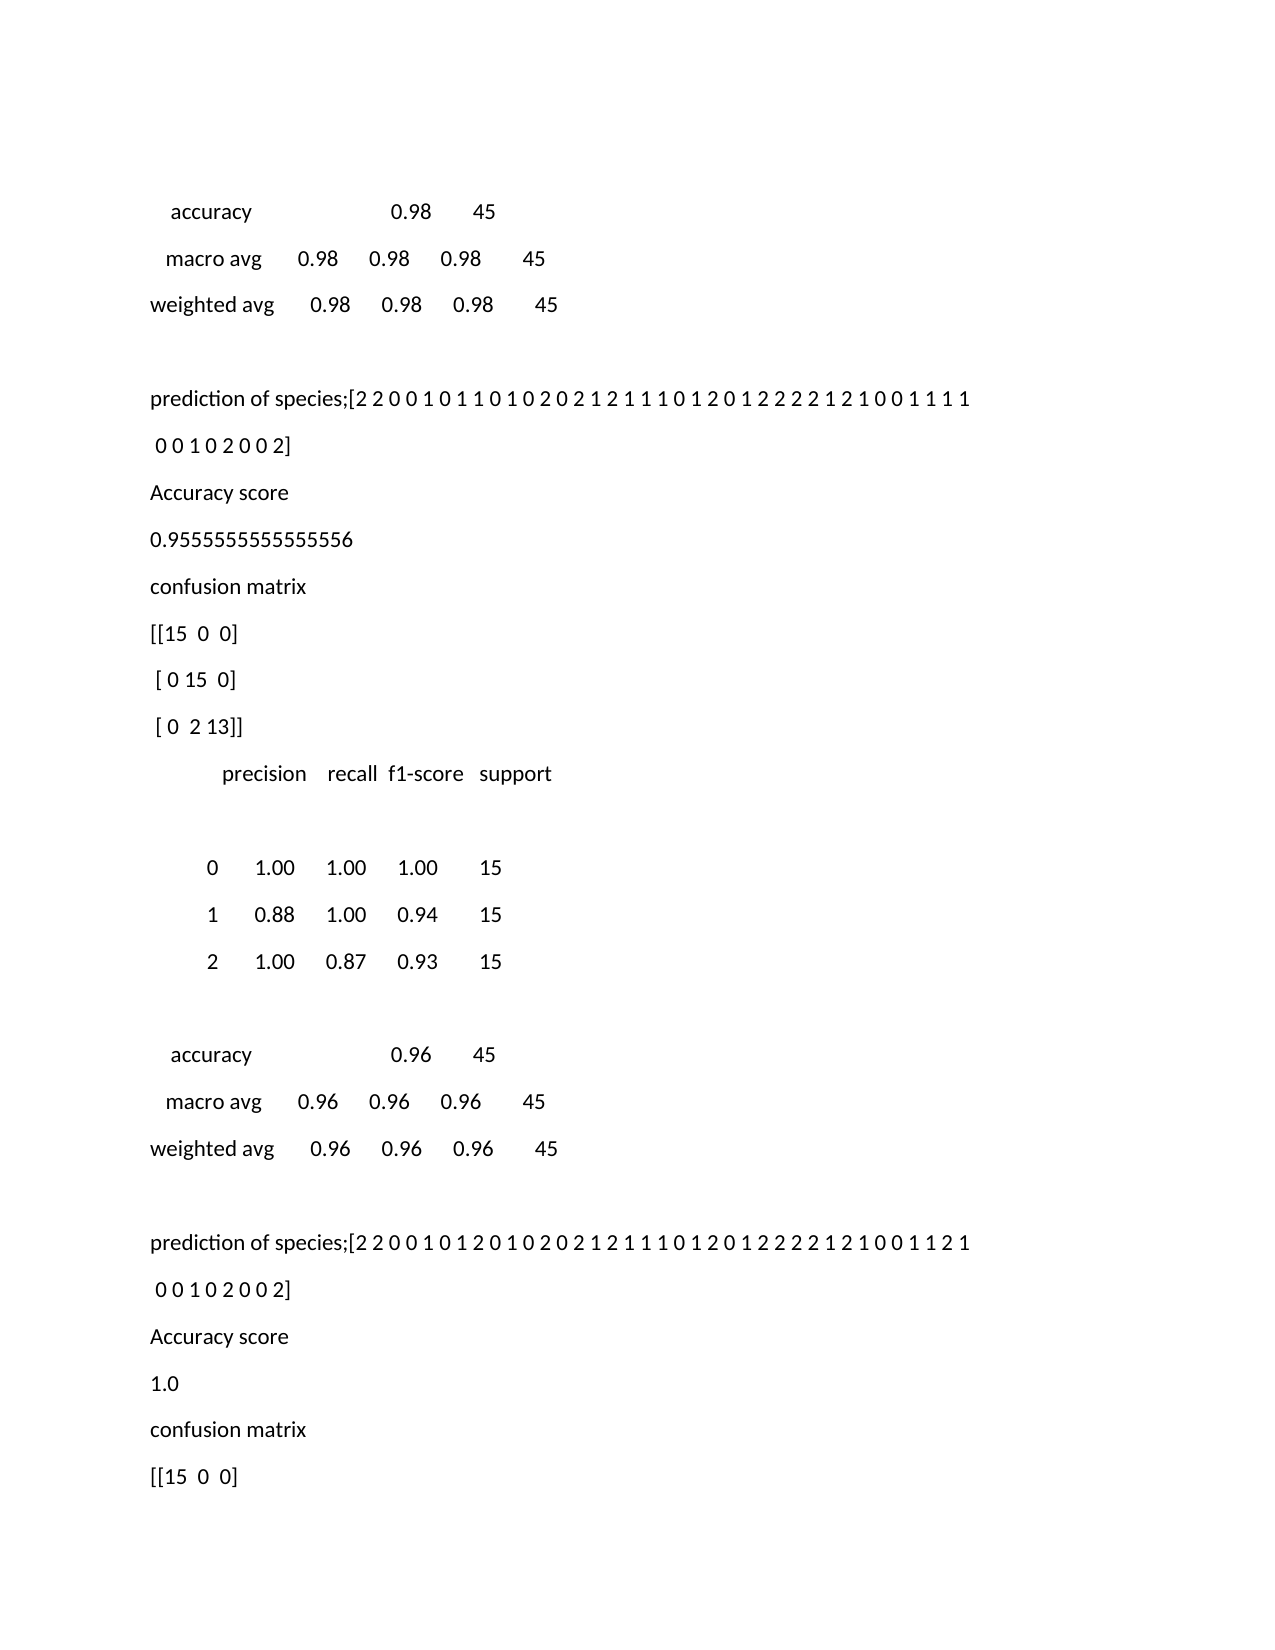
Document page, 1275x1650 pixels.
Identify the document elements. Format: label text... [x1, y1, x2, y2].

text [ 0 15 0] [150, 666, 1125, 694]
text 0 1.00 1.00 1.00 15 [150, 853, 1125, 881]
text weighted avg 0.96 0.96 0.96 45 [150, 1134, 1125, 1162]
text accuracy 0.98 45 [150, 197, 1125, 225]
text 1.0 [150, 1369, 1125, 1397]
text macro avg 0.98 0.98 0.98 45 [150, 244, 1125, 272]
text Accuracy score [150, 478, 1125, 506]
text 0 0 1 0 2 0 0 2] [150, 431, 1125, 459]
text 2 1.00 0.87 0.93 15 [150, 947, 1125, 975]
text accuracy 0.96 45 [150, 1041, 1125, 1069]
text confusion matrix [150, 1416, 1125, 1444]
text prediction of species;[2 2 0 0 1 0 1 2 0 1 0 2 0 2 1 2 1 1 1 0 1 2 0 1 2 2 2 2 1 2 1 0 0 1 1 2 1 [150, 1228, 1125, 1256]
text [[15 0 0] [150, 619, 1125, 647]
text precision recall f1-score support [150, 759, 1125, 787]
text 1 0.88 1.00 0.94 15 [150, 900, 1125, 928]
text Accuracy score [150, 1322, 1125, 1350]
text weighted avg 0.98 0.98 0.98 45 [150, 291, 1125, 319]
text 0.9555555555555556 [150, 525, 1125, 553]
text confusion matrix [150, 572, 1125, 600]
text prediction of species;[2 2 0 0 1 0 1 1 0 1 0 2 0 2 1 2 1 1 1 0 1 2 0 1 2 2 2 2 1 2 1 0 0 1 1 1 1 [150, 384, 1125, 412]
text 0 0 1 0 2 0 0 2] [150, 1275, 1125, 1303]
text [ 0 2 13]] [150, 712, 1125, 741]
text [[15 0 0] [150, 1462, 1125, 1491]
text macro avg 0.96 0.96 0.96 45 [150, 1087, 1125, 1116]
